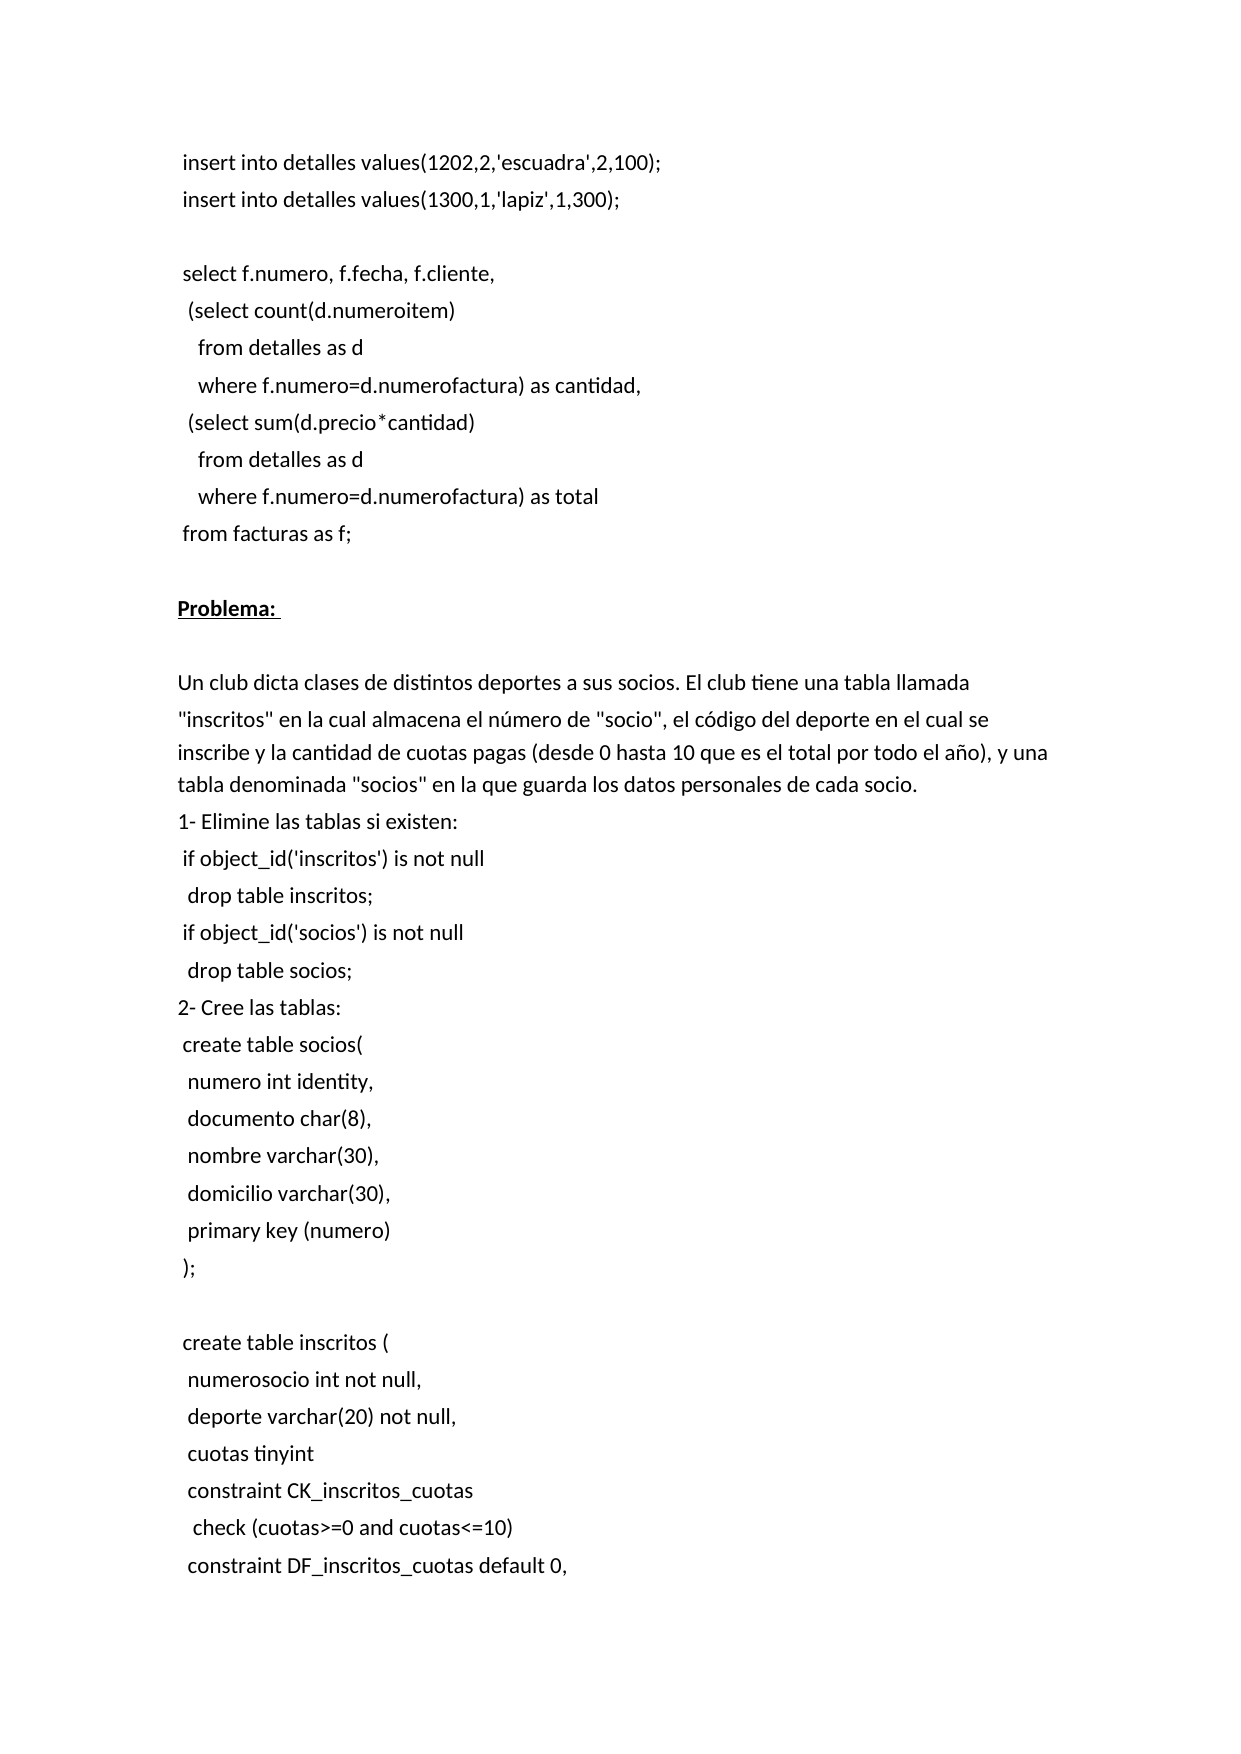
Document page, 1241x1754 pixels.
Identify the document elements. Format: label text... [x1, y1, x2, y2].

text numero int identity, [177, 1067, 1063, 1095]
text check (cuotas>=0 and cuotas<=10) [177, 1513, 1063, 1542]
text drop table inscritos; [177, 881, 1063, 909]
text from facturas as f; [177, 519, 1063, 547]
text Problema: [177, 594, 1063, 622]
text cuotas tinyint [177, 1439, 1063, 1467]
text drop table socios; [177, 956, 1063, 984]
text create table socios( [177, 1030, 1063, 1058]
text insert into detalles values(1300,1,'lapiz',1,300); [177, 185, 1063, 213]
text nombre varchar(30), [177, 1142, 1063, 1170]
text ); [177, 1253, 1063, 1281]
text 1- Elimine las tablas si existen: [177, 807, 1063, 835]
text from detalles as d [177, 333, 1063, 362]
text documento char(8), [177, 1104, 1063, 1132]
text from detalles as d [177, 445, 1063, 473]
text where f.numero=d.numerofactura) as total [177, 482, 1063, 510]
text if object_id('inscritos') is not null [177, 844, 1063, 872]
text (select sum(d.precio*cantidad) [177, 408, 1063, 436]
text Un club dicta clases de distintos deportes a sus socios. El club tiene una tabla llamada [177, 668, 1063, 696]
text constraint DF_inscritos_cuotas default 0, [177, 1551, 1063, 1579]
text constraint CK_inscritos_cuotas [177, 1476, 1063, 1504]
text primary key (numero) [177, 1216, 1063, 1244]
text domicilio varchar(30), [177, 1179, 1063, 1207]
text where f.numero=d.numerofactura) as cantidad, [177, 371, 1063, 399]
text "inscritos" en la cual almacena el número de "socio", el código del deporte en el cual se inscribe y la cantidad de cuotas pagas (desde 0 hasta 10 que es el total por todo el año), y una tabla denominada "socios" en la que guarda los datos personales de cada socio. [177, 705, 1063, 798]
text insert into detalles values(1202,2,'escuadra',2,100); [177, 148, 1063, 176]
text create table inscritos ( [177, 1328, 1063, 1356]
text deporte varchar(20) not null, [177, 1402, 1063, 1430]
text 2- Cree las tablas: [177, 993, 1063, 1021]
text select f.numero, f.fecha, f.cliente, [177, 259, 1063, 287]
text numerosocio int not null, [177, 1365, 1063, 1393]
text if object_id('socios') is not null [177, 918, 1063, 947]
text (select count(d.numeroitem) [177, 296, 1063, 324]
